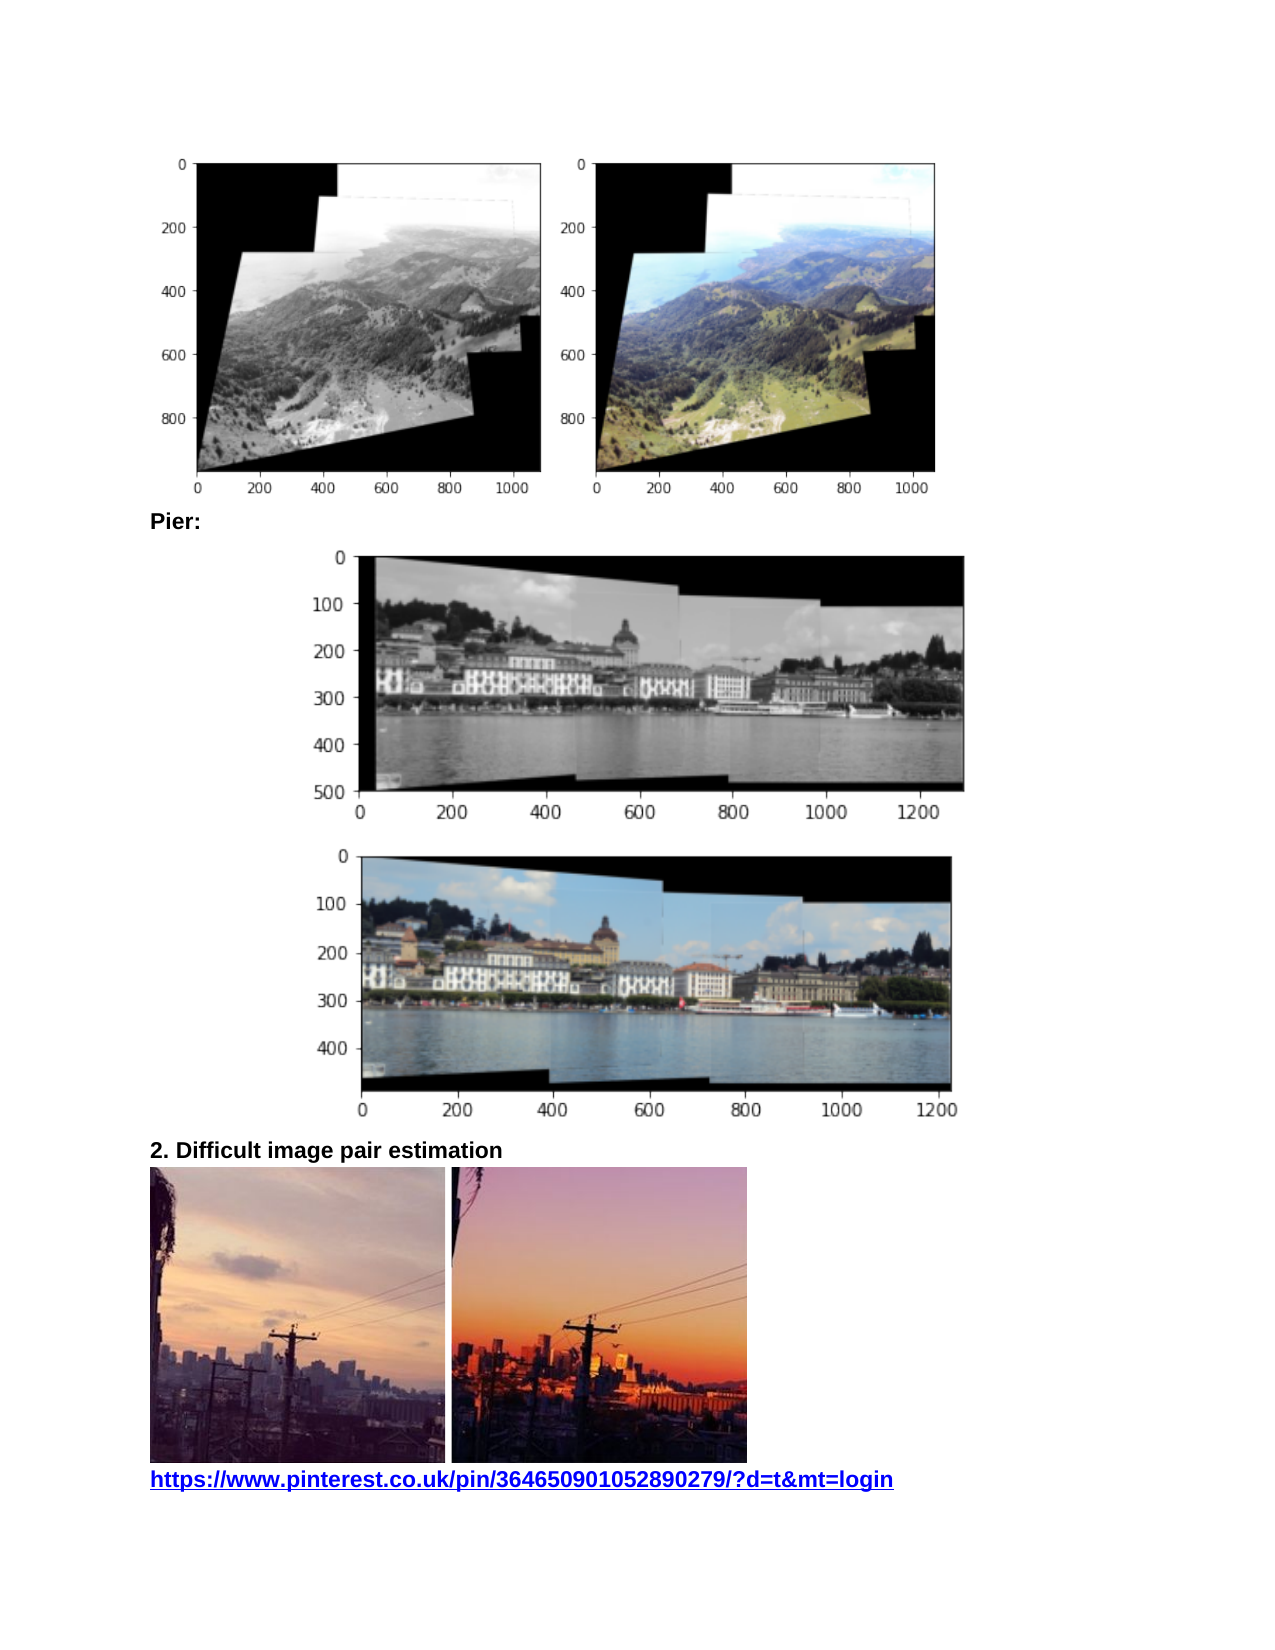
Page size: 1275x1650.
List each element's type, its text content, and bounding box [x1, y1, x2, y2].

picture [150, 150, 944, 505]
list https://www.pinterest.co.uk/pin/364650901052890279/?d=t&mt=login [150, 1466, 1125, 1492]
picture [300, 538, 976, 834]
picture [150, 1167, 446, 1463]
list Pier: [150, 508, 1125, 534]
picture [451, 1167, 747, 1463]
list Difficult image pair estimation [150, 1137, 1125, 1163]
picture [303, 837, 972, 1133]
